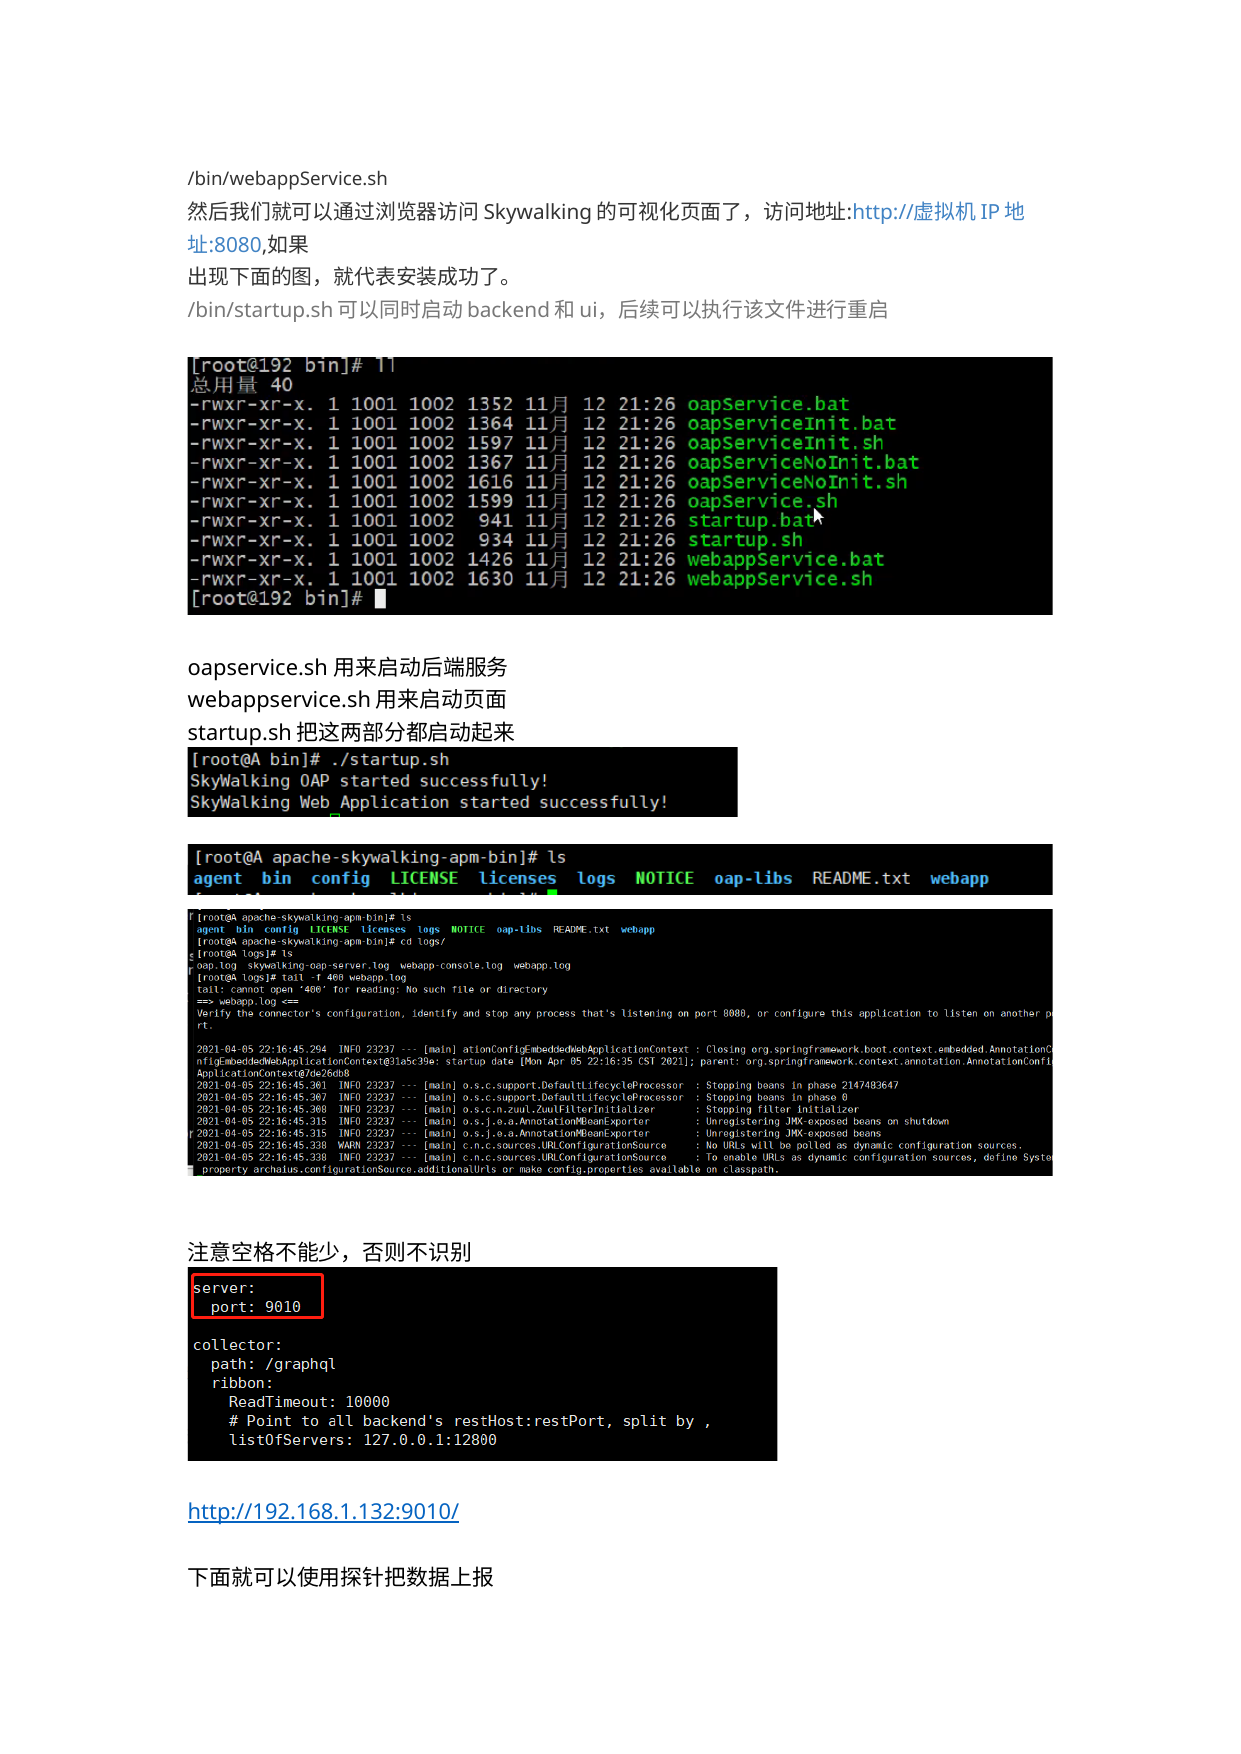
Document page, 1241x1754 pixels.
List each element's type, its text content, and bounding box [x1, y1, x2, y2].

text 出现下面的图，就代表安装成功了。 [187, 259, 1053, 292]
picture [187, 909, 1053, 1176]
text http://192.168.1.132:9010/ [187, 1494, 1053, 1527]
picture [187, 747, 738, 817]
text oapservice.sh 用来启动后端服务 [187, 649, 1053, 682]
text 然后我们就可以通过浏览器访问Skywalking的可视化页面了，访问地址:http://虚拟机IP地址:8080,如果 [187, 194, 1053, 259]
text 下面就可以使用探针把数据上报 [187, 1559, 1053, 1592]
text /bin/webappService.sh [187, 162, 1053, 194]
text startup.sh把这两部分都启动起来 [187, 714, 1053, 747]
text 注意空格不能少，否则不识别 [187, 1234, 1053, 1267]
picture [187, 1267, 778, 1461]
picture [187, 844, 1053, 895]
text /bin/startup.sh可以同时启动backend和ui，后续可以执行该文件进行重启 [187, 292, 1053, 324]
picture [187, 357, 1053, 615]
text webappservice.sh用来启动页面 [187, 682, 1053, 714]
